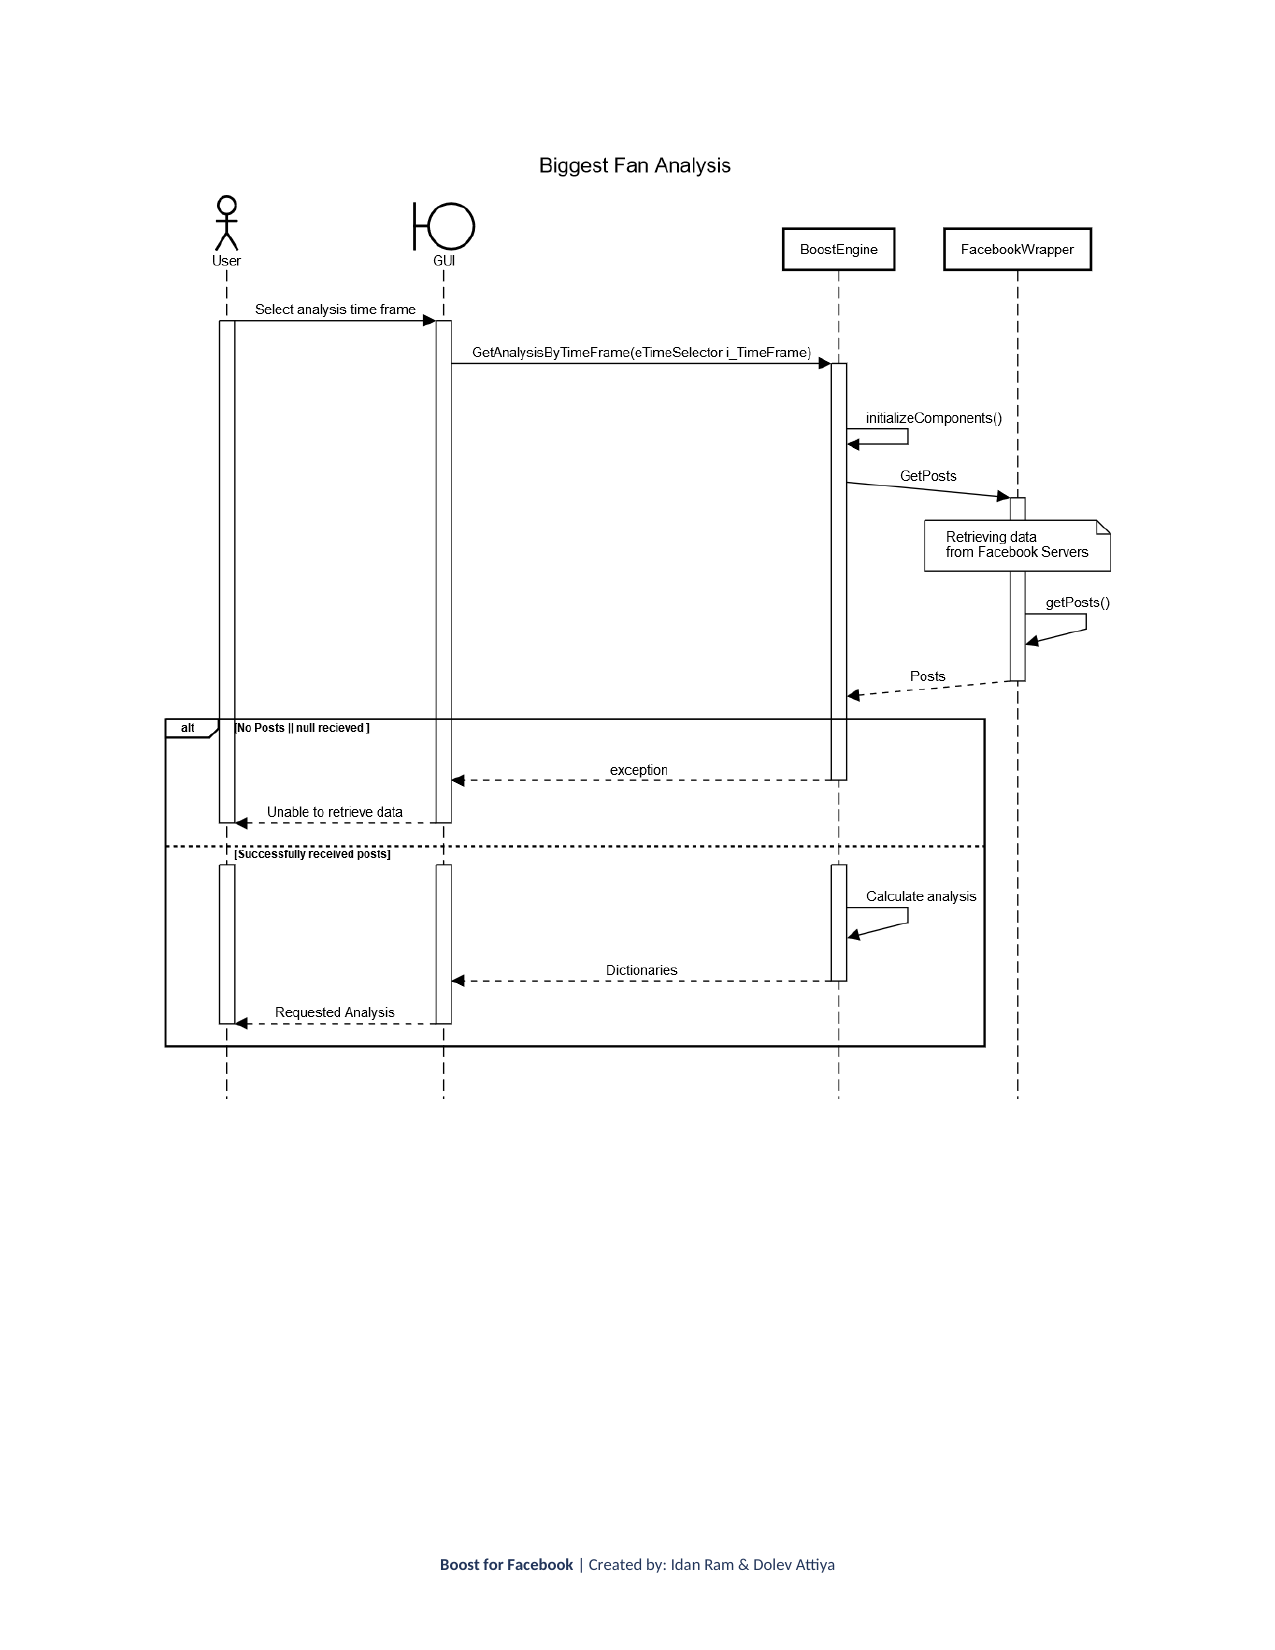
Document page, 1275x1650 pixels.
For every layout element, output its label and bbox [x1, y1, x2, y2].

picture [150, 149, 1125, 1099]
